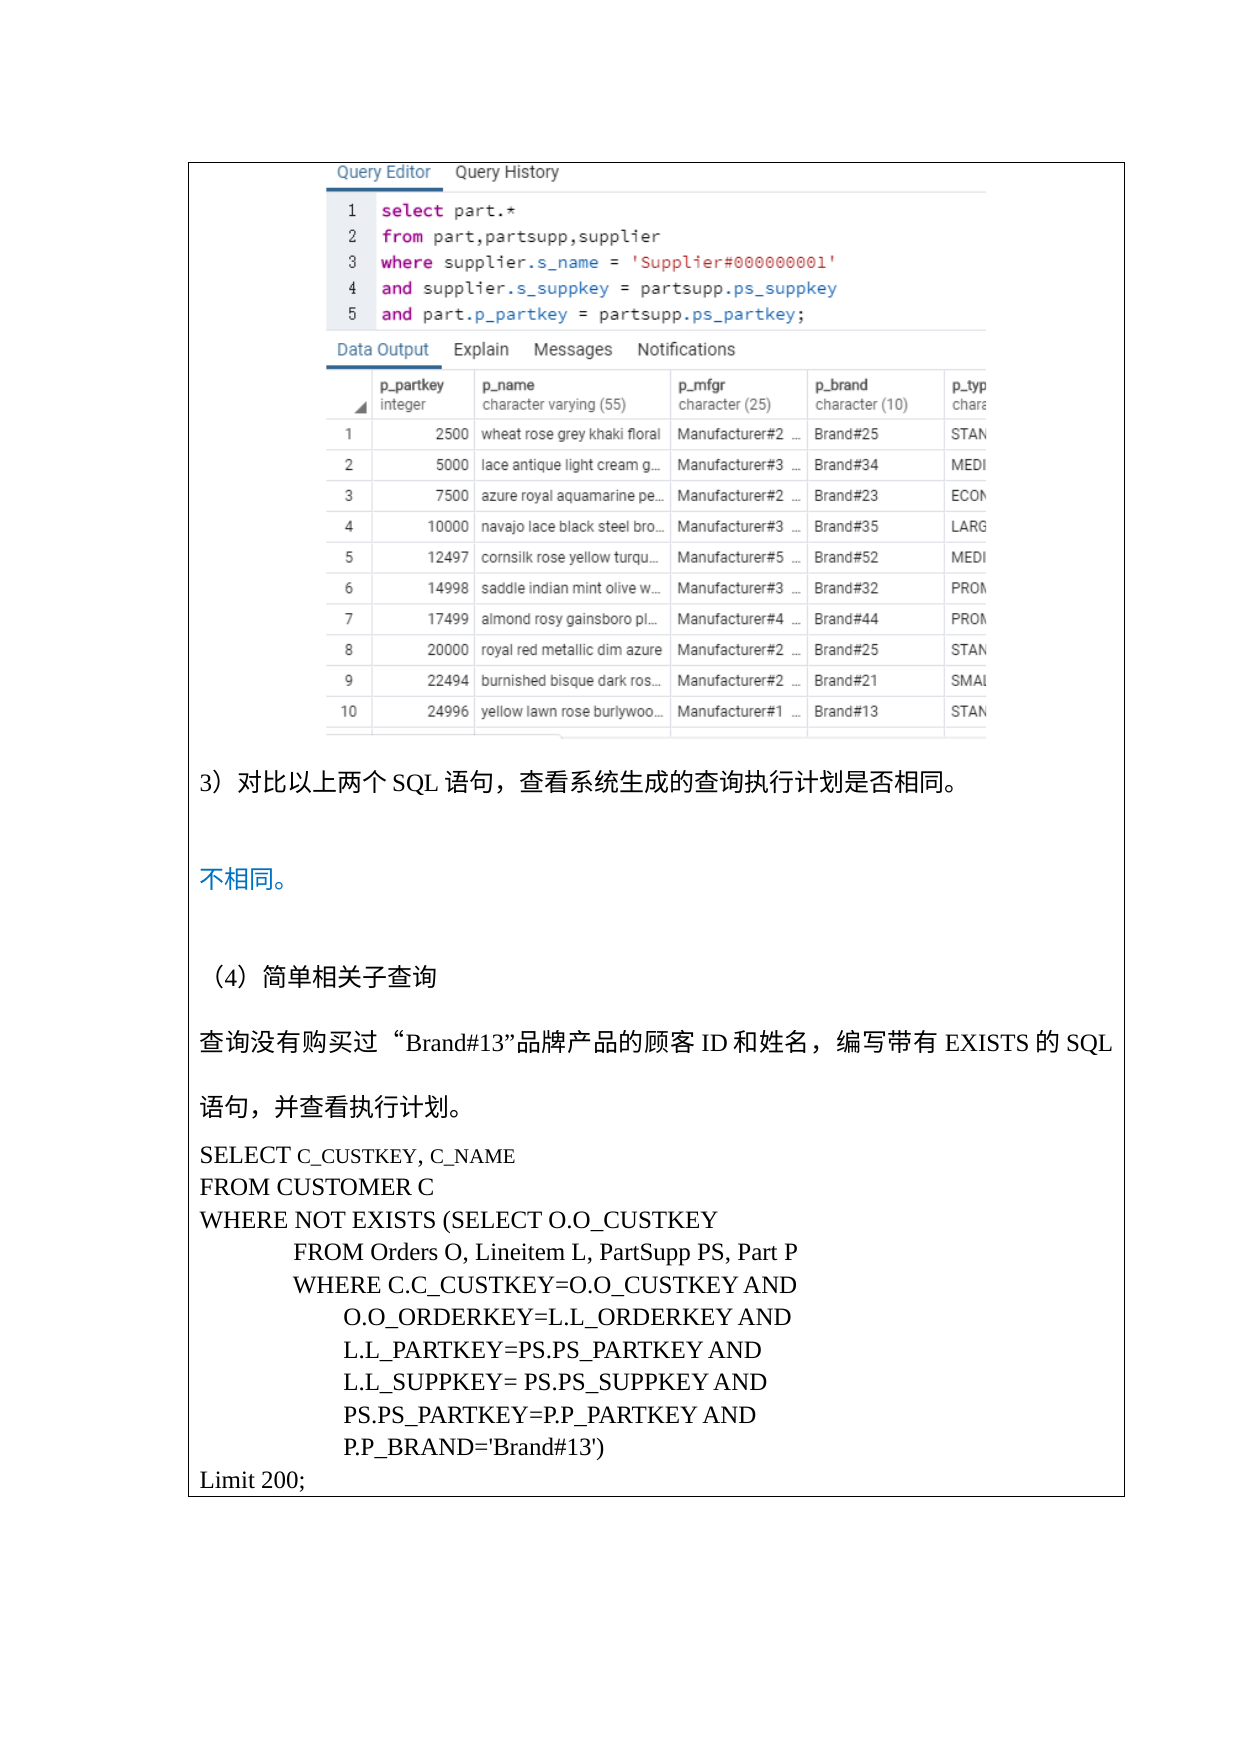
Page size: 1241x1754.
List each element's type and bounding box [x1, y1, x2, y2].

table_cell [189, 163, 1124, 1496]
